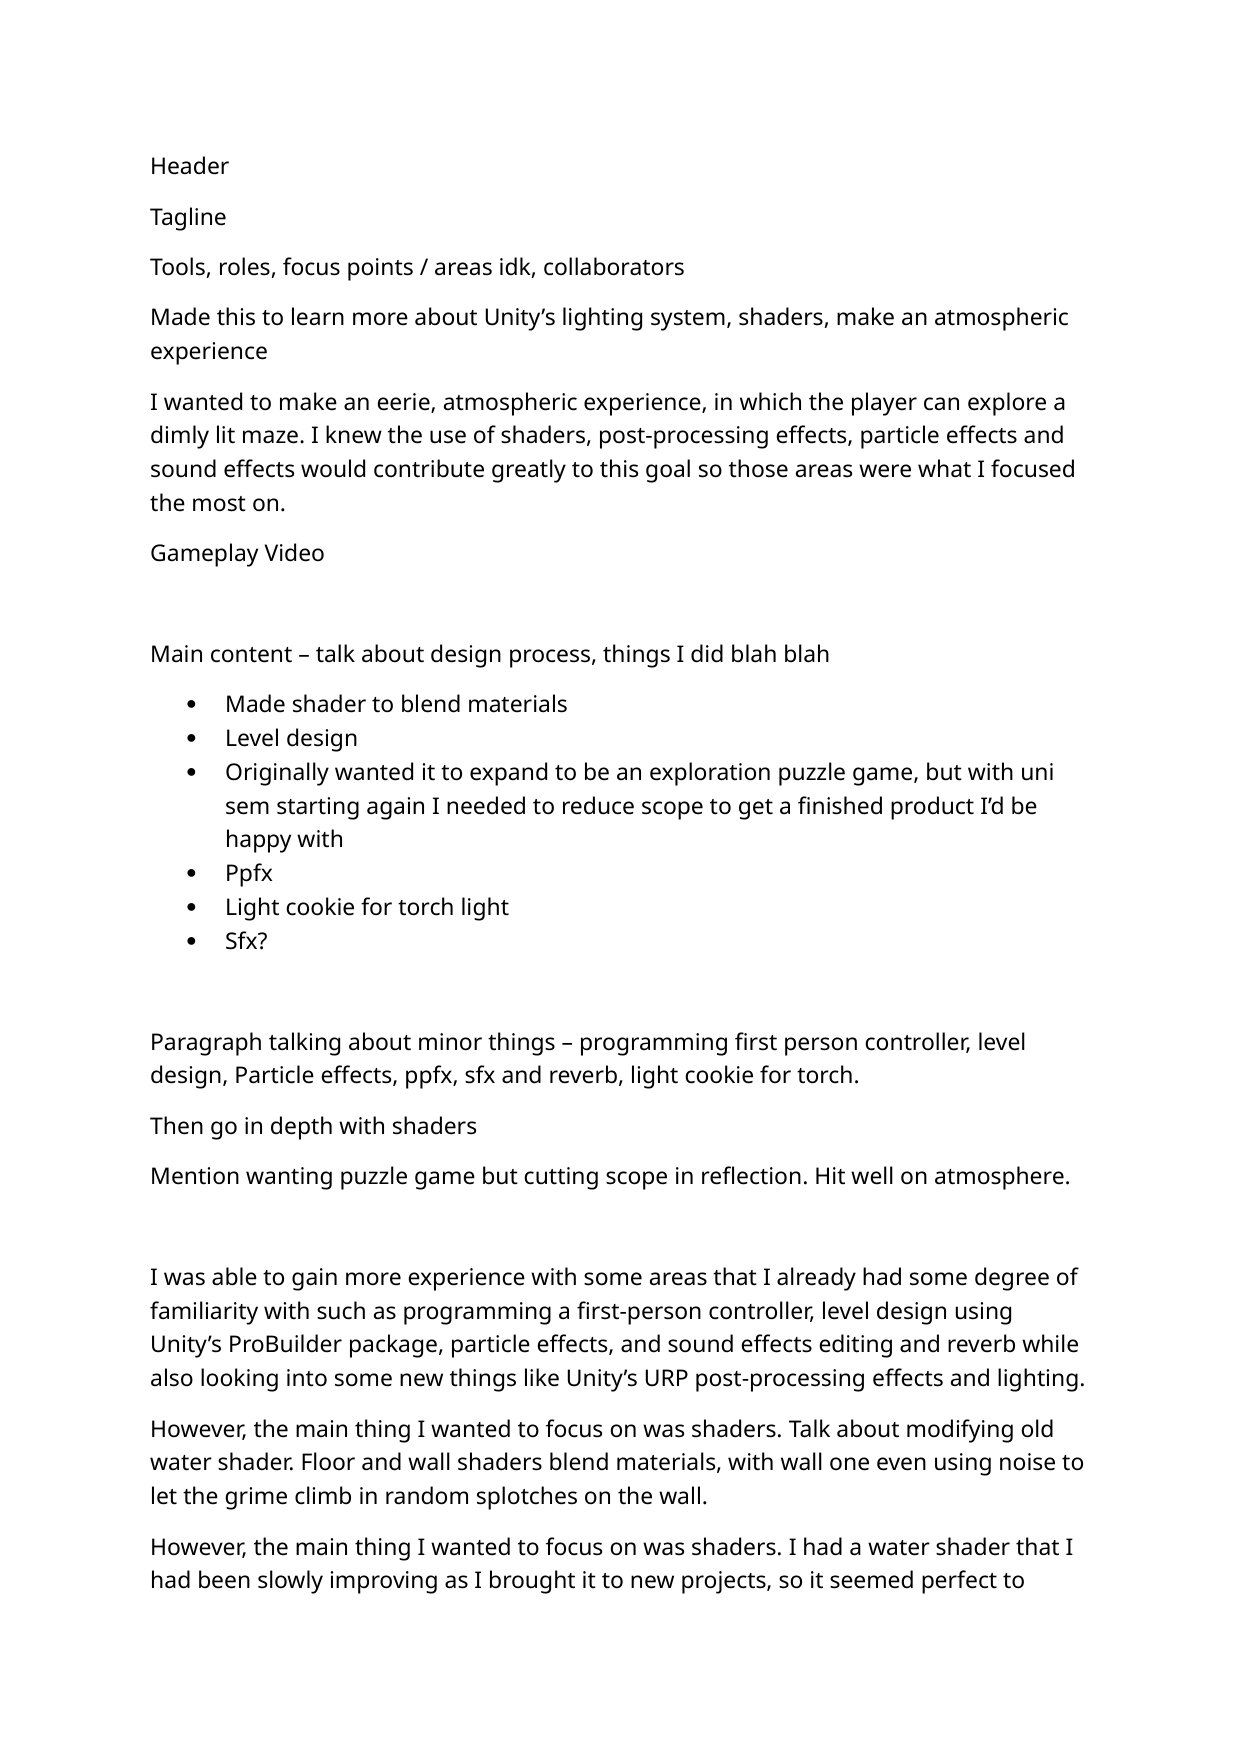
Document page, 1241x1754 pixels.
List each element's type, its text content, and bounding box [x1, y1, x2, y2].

text Paragraph talking about minor things – programming first person controller, level design, Particle effects, ppfx, sfx and reverb, light cookie for torch. [150, 1025, 1090, 1090]
list Ppfx [187, 857, 1090, 888]
list Originally wanted it to expand to be an exploration puzzle game, but with uni sem starting again I needed to reduce scope to get a finished product I’d be happy with [187, 756, 1090, 854]
text Mention wanting puzzle game but cutting scope in reflection. Hit well on atmosphere. [150, 1160, 1090, 1191]
text I wanted to make an eerie, atmospheric experience, in which the player can explore a dimly lit maze. I knew the use of shaders, post-processing effects, particle effects and sound effects would contribute greatly to this goal so those areas were what I focused the most on. [150, 385, 1090, 518]
text Then go in depth with shaders [150, 1109, 1090, 1141]
text I was able to gain more experience with some areas that I already had some degree of familiarity with such as programming a first-person controller, level design using Unity’s ProBuilder package, particle effects, and sound effects editing and reverb while also looking into some new things like Unity’s URP post-processing effects and lighting. [150, 1261, 1090, 1393]
list Sfx? [187, 924, 1090, 956]
list Light cookie for torch light [187, 891, 1090, 922]
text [150, 1530, 1090, 1595]
text However, the main thing I wanted to focus on was shaders. Talk about modifying old water shader. Floor and wall shaders blend materials, with wall one even using noise to let the grime climb in random splotches on the wall. [150, 1412, 1090, 1511]
text Main content – talk about design process, things I did blah blah [150, 638, 1090, 669]
text Made this to learn more about Unity’s lighting system, shaders, make an atmospheric experience [150, 301, 1090, 366]
text Tools, roles, focus points / areas idk, collaborators [150, 251, 1090, 282]
text Header [150, 150, 1090, 181]
list Level design [187, 722, 1090, 753]
list Made shader to blend materials [187, 688, 1090, 719]
text Gameplay Video [150, 537, 1090, 568]
text Tagline [150, 200, 1090, 232]
